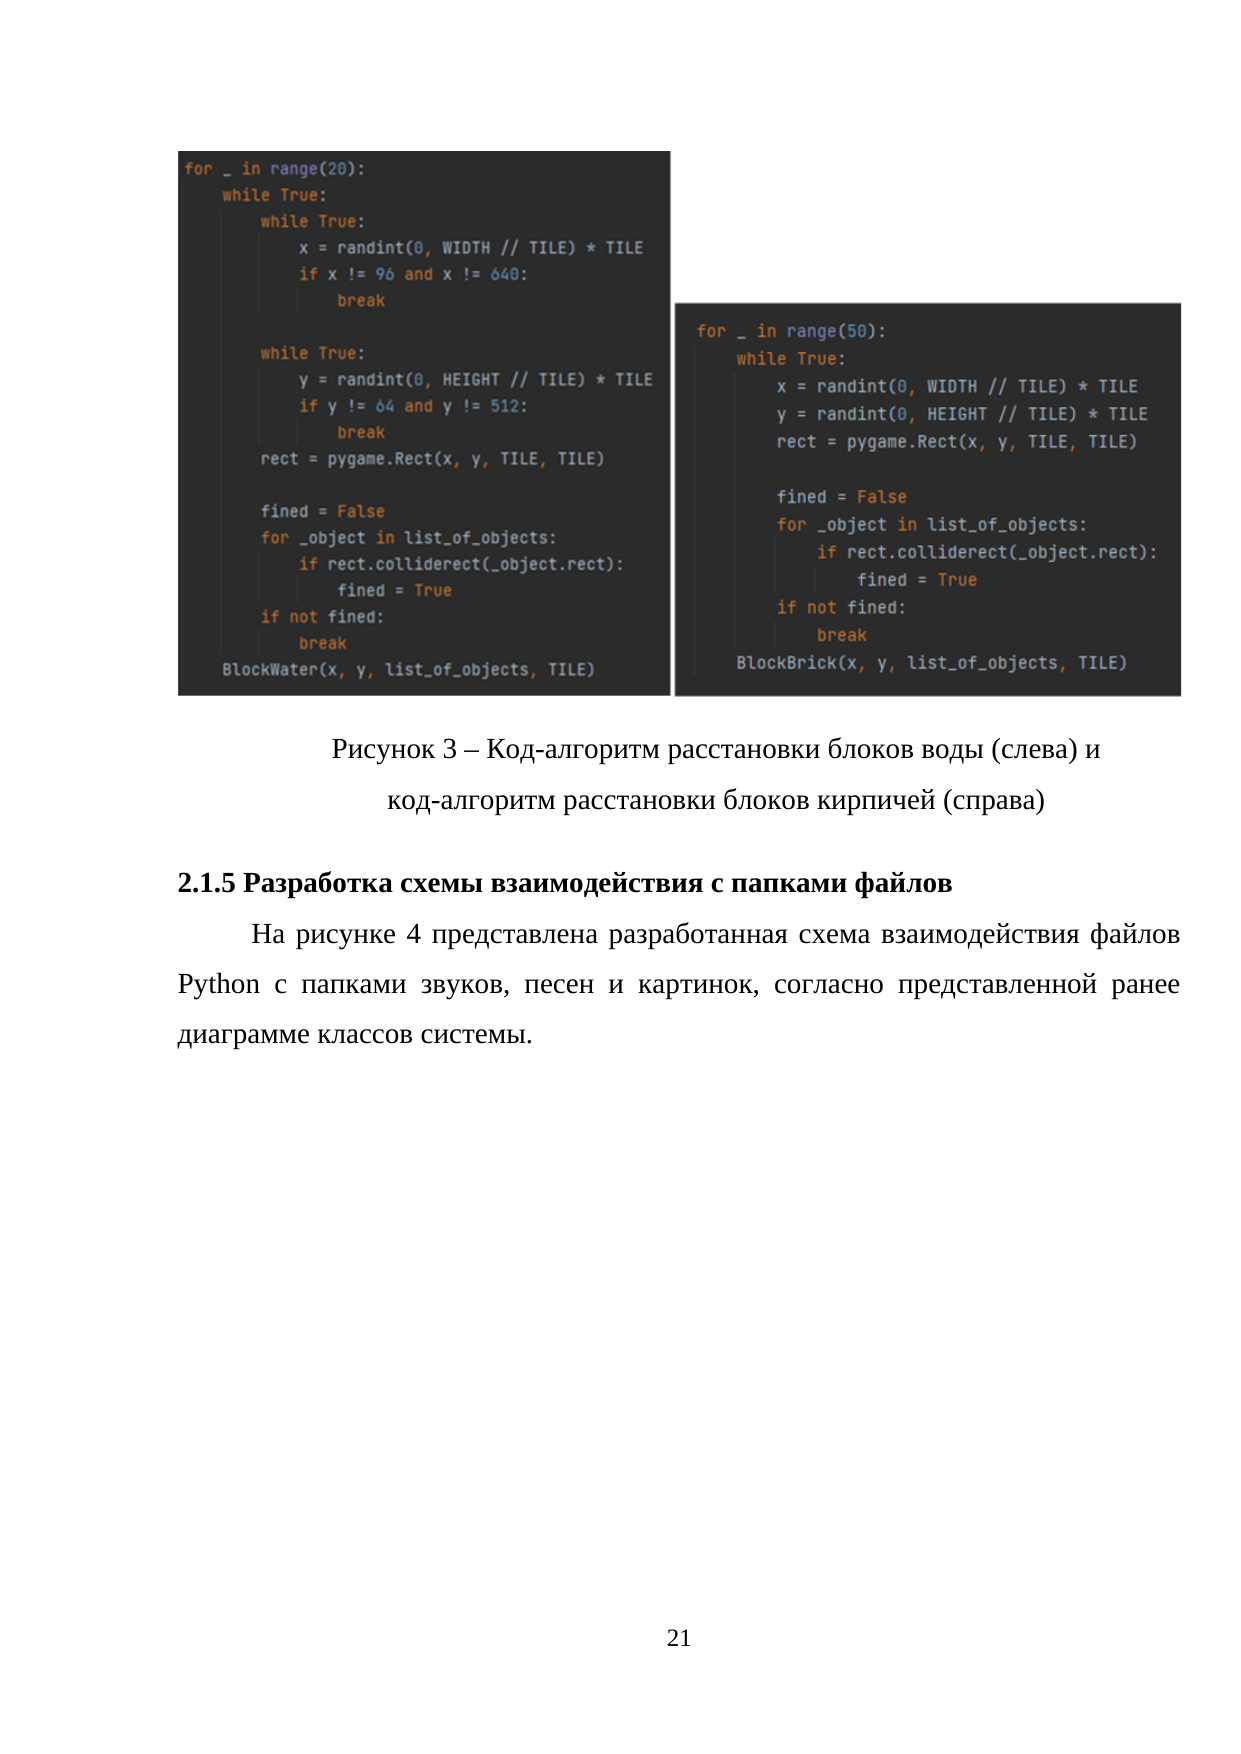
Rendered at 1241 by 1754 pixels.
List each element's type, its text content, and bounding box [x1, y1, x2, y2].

subtitle 2.1.5 Разработка схемы взаимодействия с папками файлов [177, 866, 1181, 899]
text Рисунок 3 – Код-алгоритм расстановки блоков воды (слева) и [177, 731, 1181, 765]
text На рисунке 4 представлена разработанная схема взаимодействия файлов Python с папками звуков, песен и картинок, согласно представленной ранее диаграмме классов системы. [177, 916, 1181, 1050]
picture [177, 151, 1182, 698]
text код-алгоритм расстановки блоков кирпичей (справа) [177, 782, 1181, 815]
